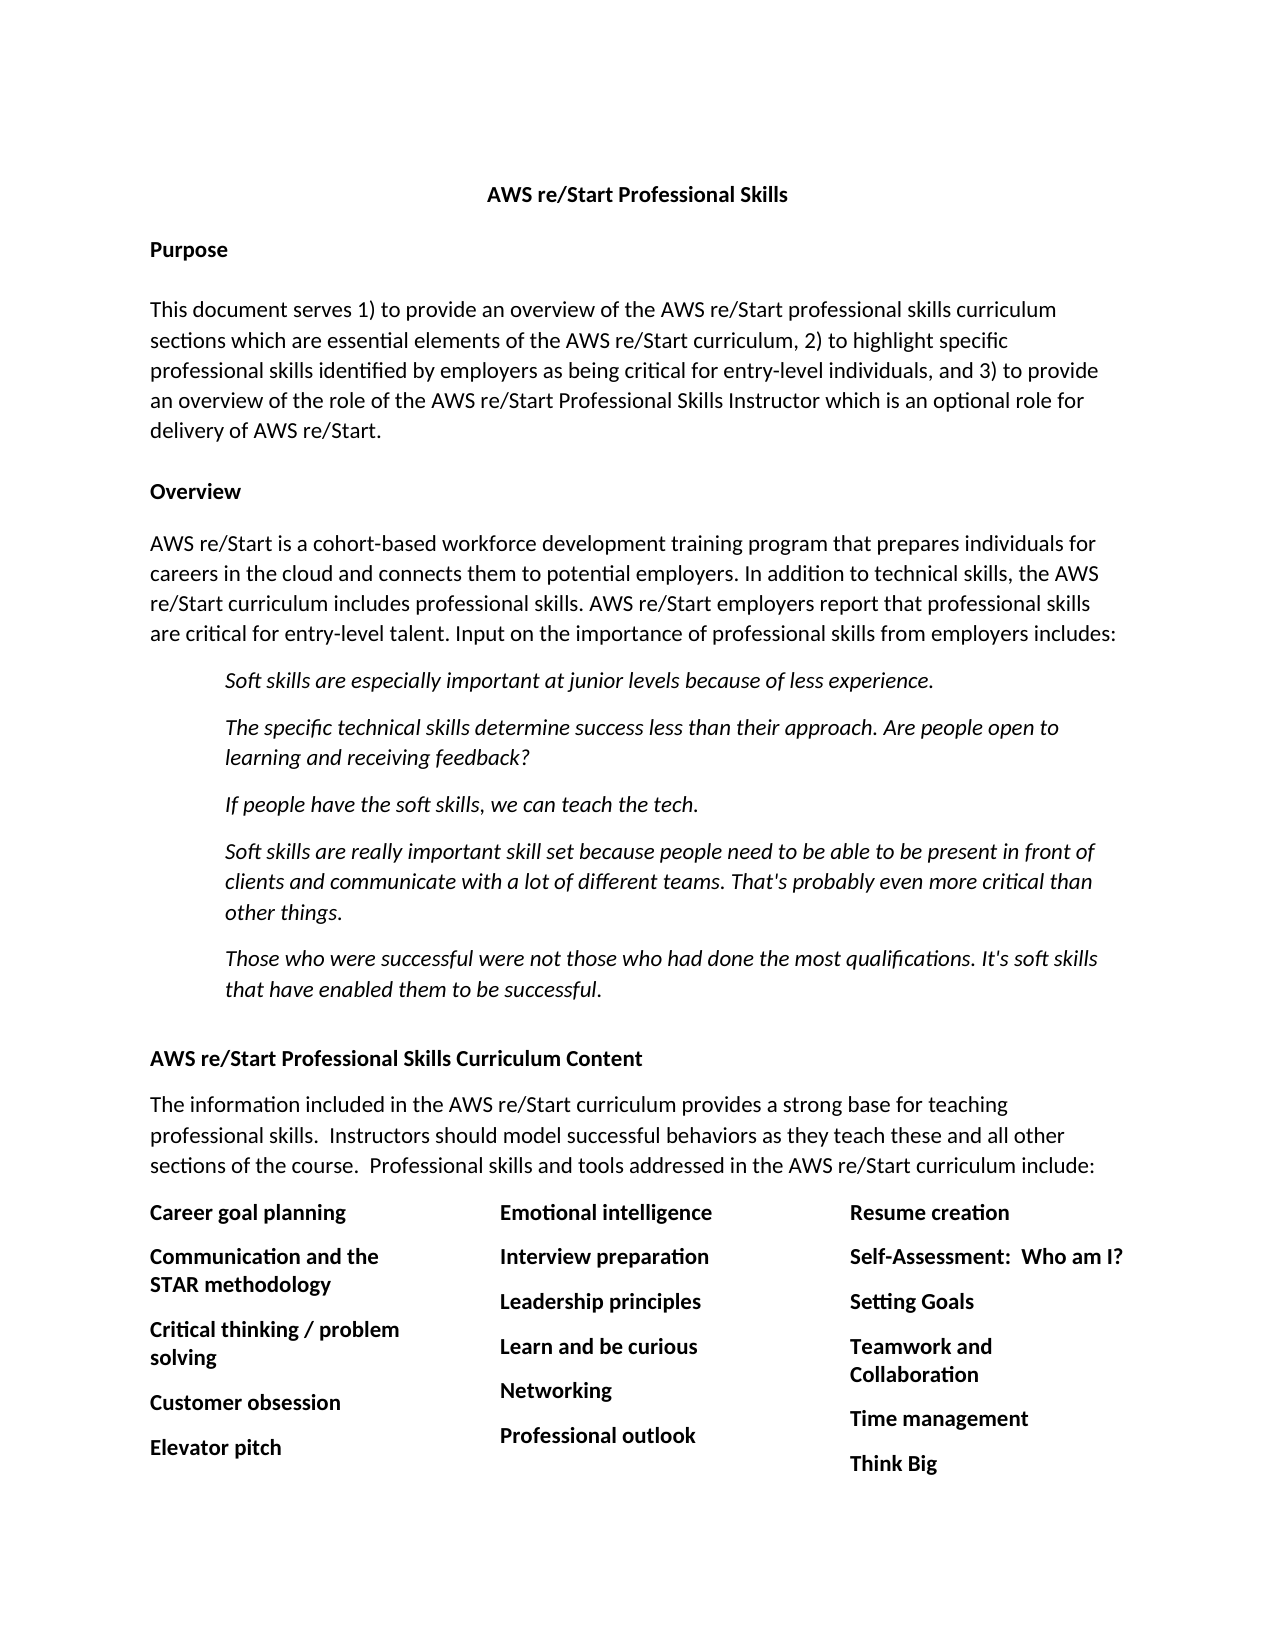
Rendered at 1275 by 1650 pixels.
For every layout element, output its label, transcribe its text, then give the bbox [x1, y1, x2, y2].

text Emotional intelligence [500, 1198, 775, 1226]
text AWS re/Start is a cohort-based workforce development training program that prepares individuals for careers in the cloud and connects them to potential employers. In addition to technical skills, the AWS re/Start curriculum includes professional skills. AWS re/Start employers report that professional skills are critical for entry-level talent. Input on the importance of professional skills from employers includes: [150, 529, 1125, 647]
text Career goal planning [150, 1198, 425, 1226]
text Self-Assessment: Who am I? [850, 1242, 1125, 1271]
text Networking [500, 1377, 775, 1404]
text Elevator pitch [150, 1433, 425, 1461]
text Professional outlook [500, 1421, 775, 1449]
text Soft skills are especially important at junior levels because of less experience. [225, 666, 1125, 694]
text AWS re/Start Professional Skills [150, 180, 1125, 208]
text The information included in the AWS re/Start curriculum provides a strong base for teaching professional skills. Instructors should model successful behaviors as they teach these and all other sections of the course. Professional skills and tools addressed in the AWS re/Start curriculum include: [150, 1091, 1125, 1179]
text Purpose [150, 235, 1125, 263]
text Those who were successful were not those who had done the most qualifications. It's soft skills that have enabled them to be successful. [225, 944, 1125, 1003]
text Soft skills are really important skill set because people need to be able to be present in front of clients and communicate with a lot of different teams. That's probably even more critical than other things. [225, 837, 1125, 926]
text Resume creation [850, 1198, 1125, 1226]
text This document serves 1) to provide an overview of the AWS re/Start professional skills curriculum sections which are essential elements of the AWS re/Start curriculum, 2) to highlight specific professional skills identified by employers as being critical for entry-level individuals, and 3) to provide an overview of the role of the AWS re/Start Professional Skills Instructor which is an optional role for delivery of AWS re/Start. [150, 296, 1125, 444]
text Overview [150, 477, 1125, 505]
text Learn and be curious [500, 1332, 775, 1360]
text Customer obsession [150, 1388, 425, 1416]
text Critical thinking / problem solving [150, 1315, 425, 1371]
text The specific technical skills determine success less than their approach. Are people open to learning and receiving feedback? [225, 713, 1125, 771]
text If people have the soft skills, we can teach the tech. [225, 790, 1125, 818]
text Interview preparation [500, 1242, 775, 1271]
text Leadership principles [500, 1287, 775, 1315]
text Time management [850, 1404, 1125, 1433]
text Setting Goals [850, 1287, 1125, 1315]
text AWS re/Start Professional Skills Curriculum Content [150, 1044, 1125, 1072]
text Think Big [850, 1449, 1125, 1477]
text Teamwork and Collaboration [850, 1332, 1125, 1388]
text Communication and the STAR methodology [150, 1242, 425, 1298]
